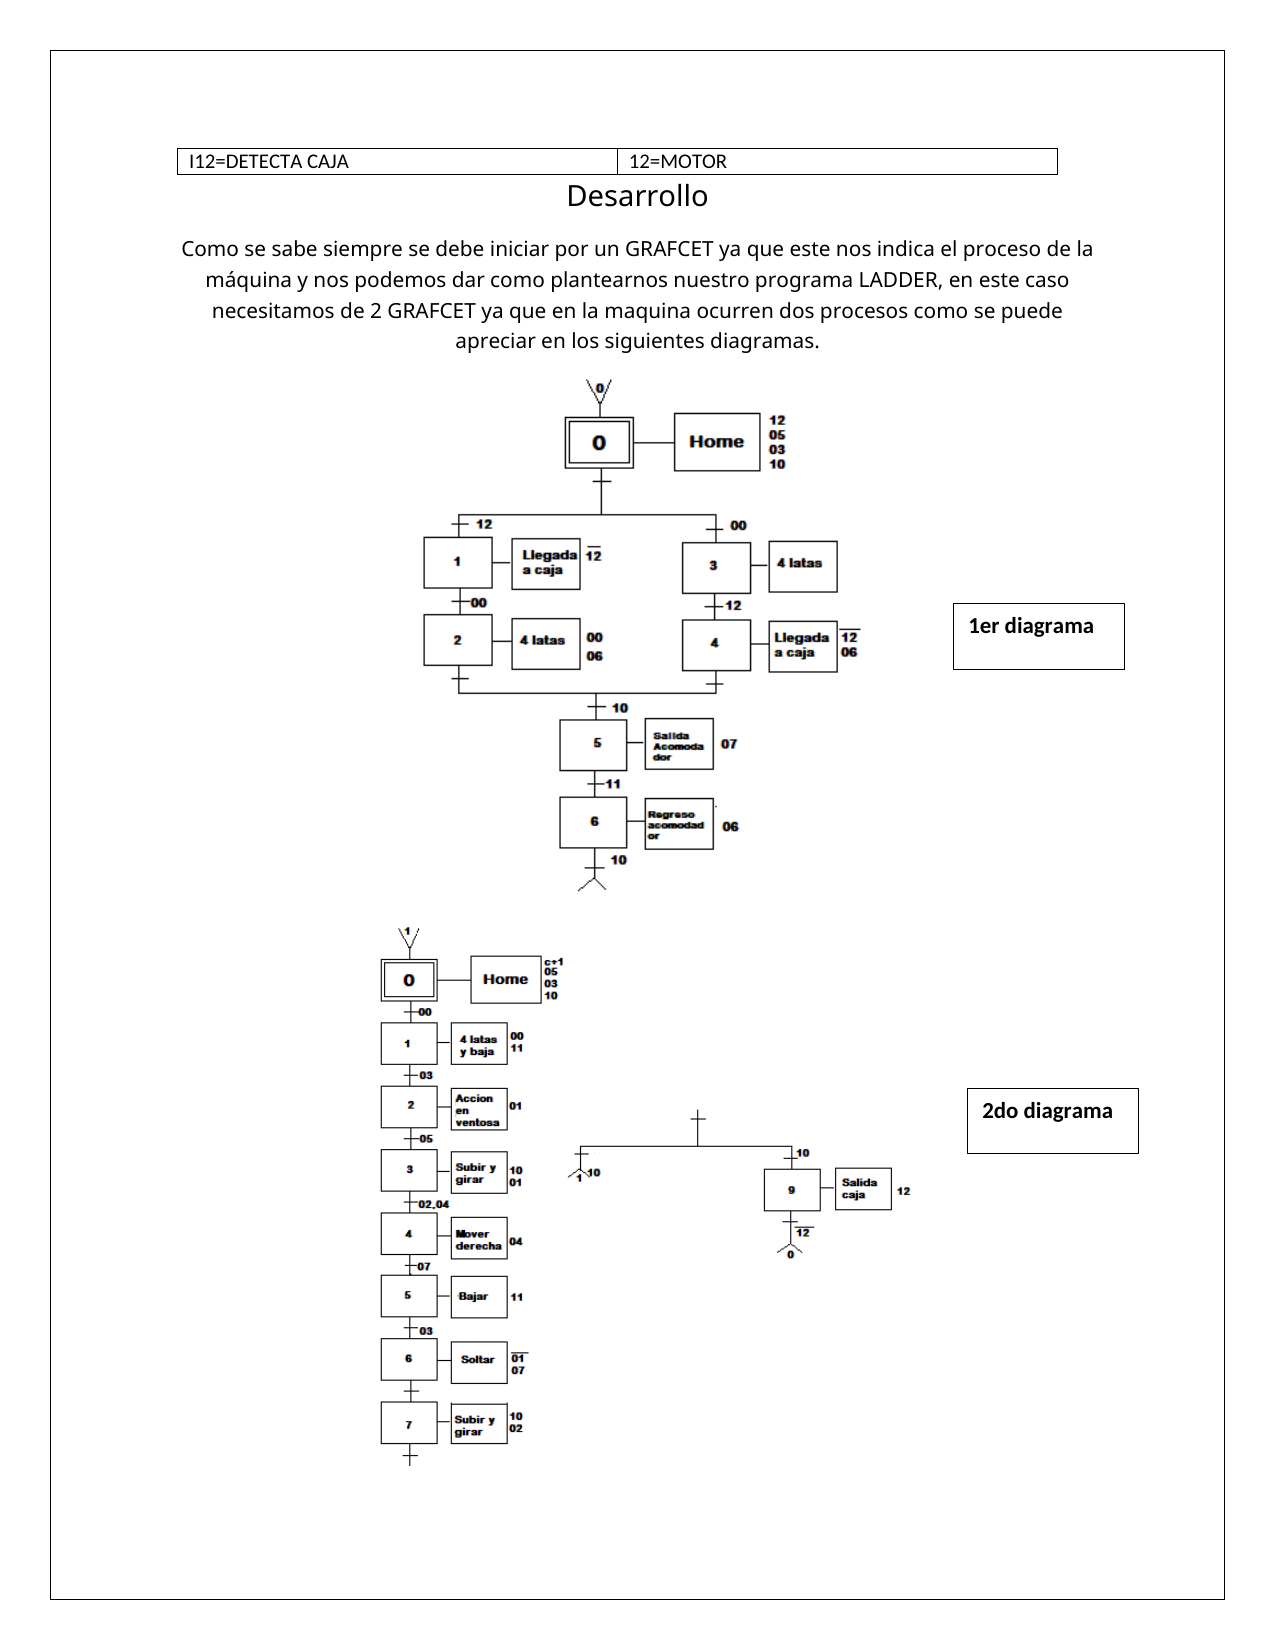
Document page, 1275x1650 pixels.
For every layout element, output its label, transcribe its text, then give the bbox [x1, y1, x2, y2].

table_cell I12=DETECTA CAJA [178, 149, 617, 174]
picture [409, 373, 866, 906]
table_cell 12=MOTOR [618, 149, 1057, 174]
picture [361, 924, 914, 1466]
text Desarrollo [177, 175, 1098, 215]
text Como se sabe siempre se debe iniciar por un GRAFCET ya que este nos indica el proceso de la máquina y nos podemos dar como plantearnos nuestro programa LADDER, en este caso necesitamos de 2 GRAFCET ya que en la maquina ocurren dos procesos como se puede apreciar en los siguientes diagramas. [177, 234, 1098, 355]
